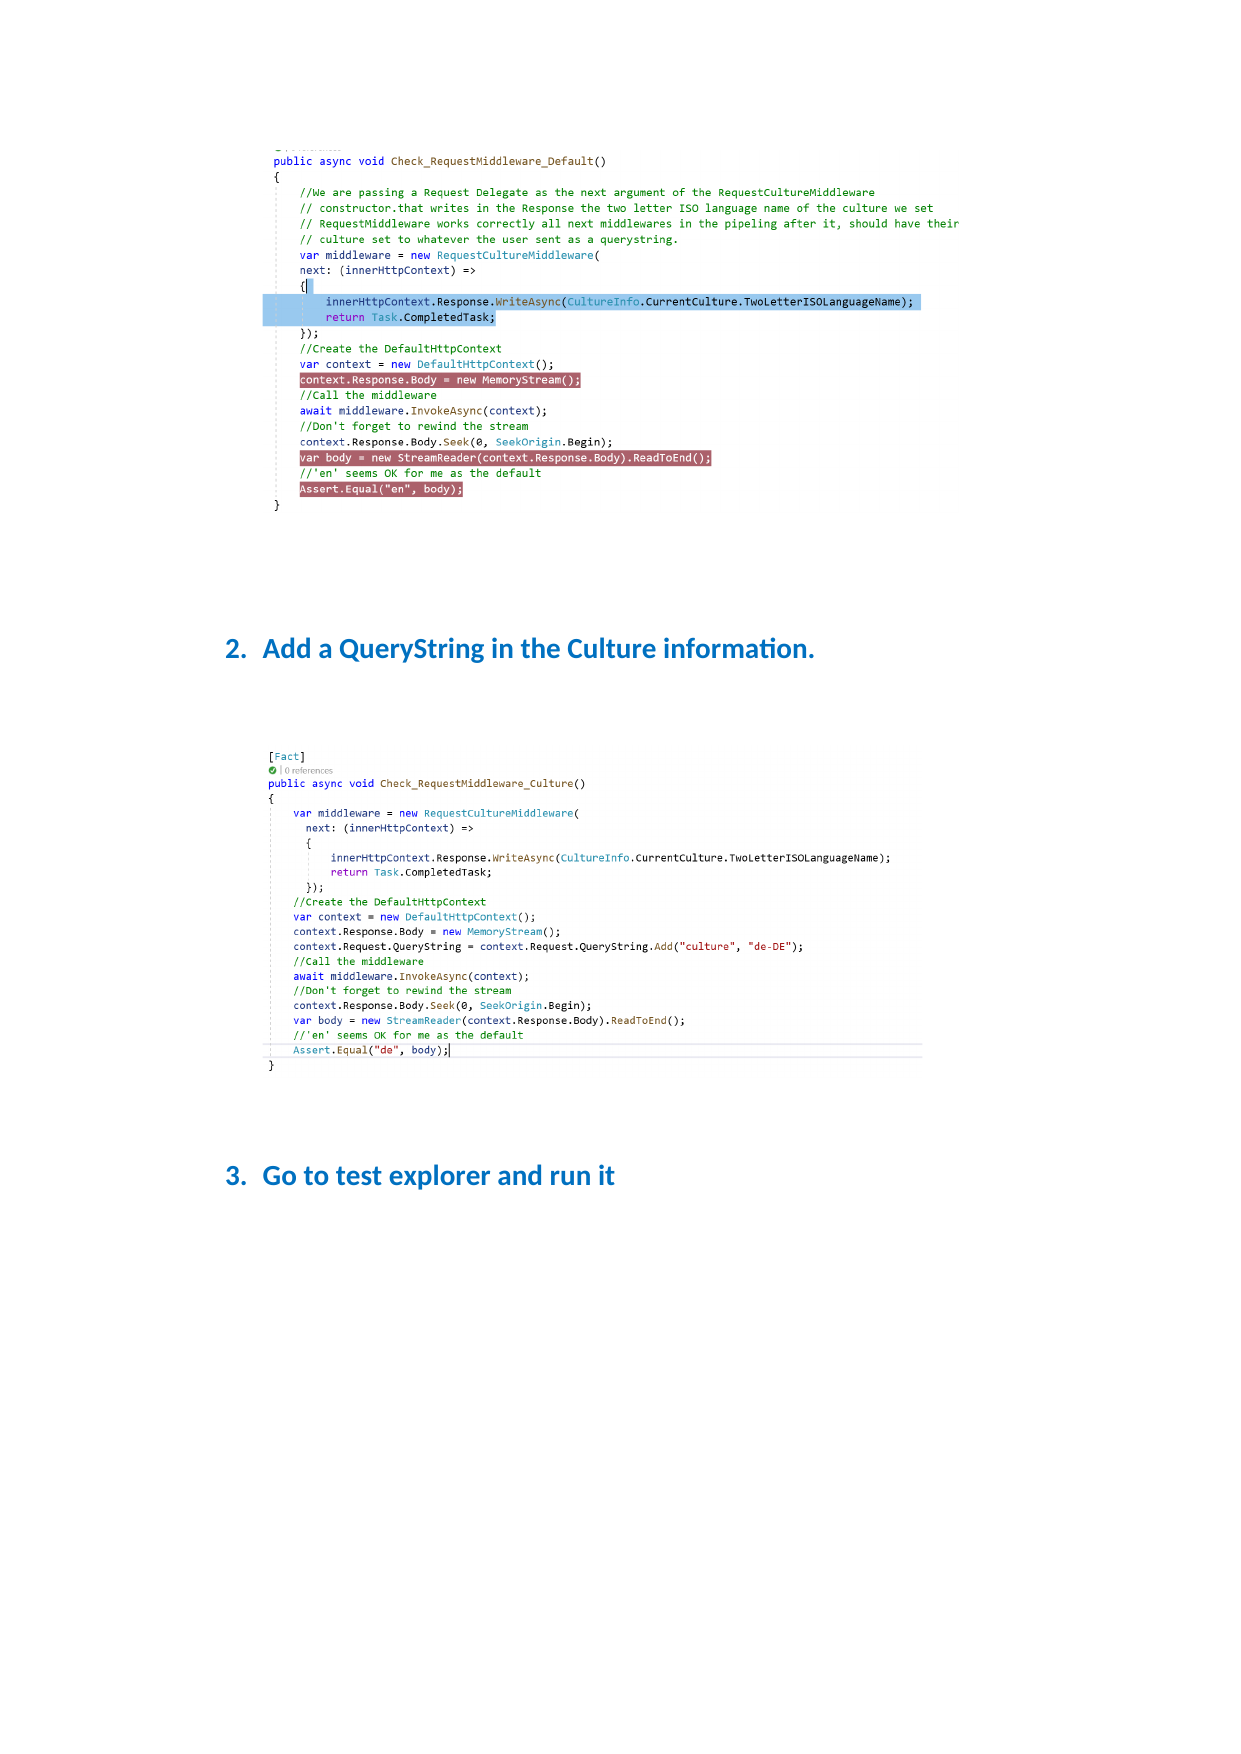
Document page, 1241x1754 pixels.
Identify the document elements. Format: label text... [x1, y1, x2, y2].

list Go to test explorer and run it [225, 1157, 1090, 1193]
list Add a QueryString in the Culture information. [225, 630, 1090, 666]
picture [262, 745, 923, 1078]
picture [262, 150, 959, 513]
